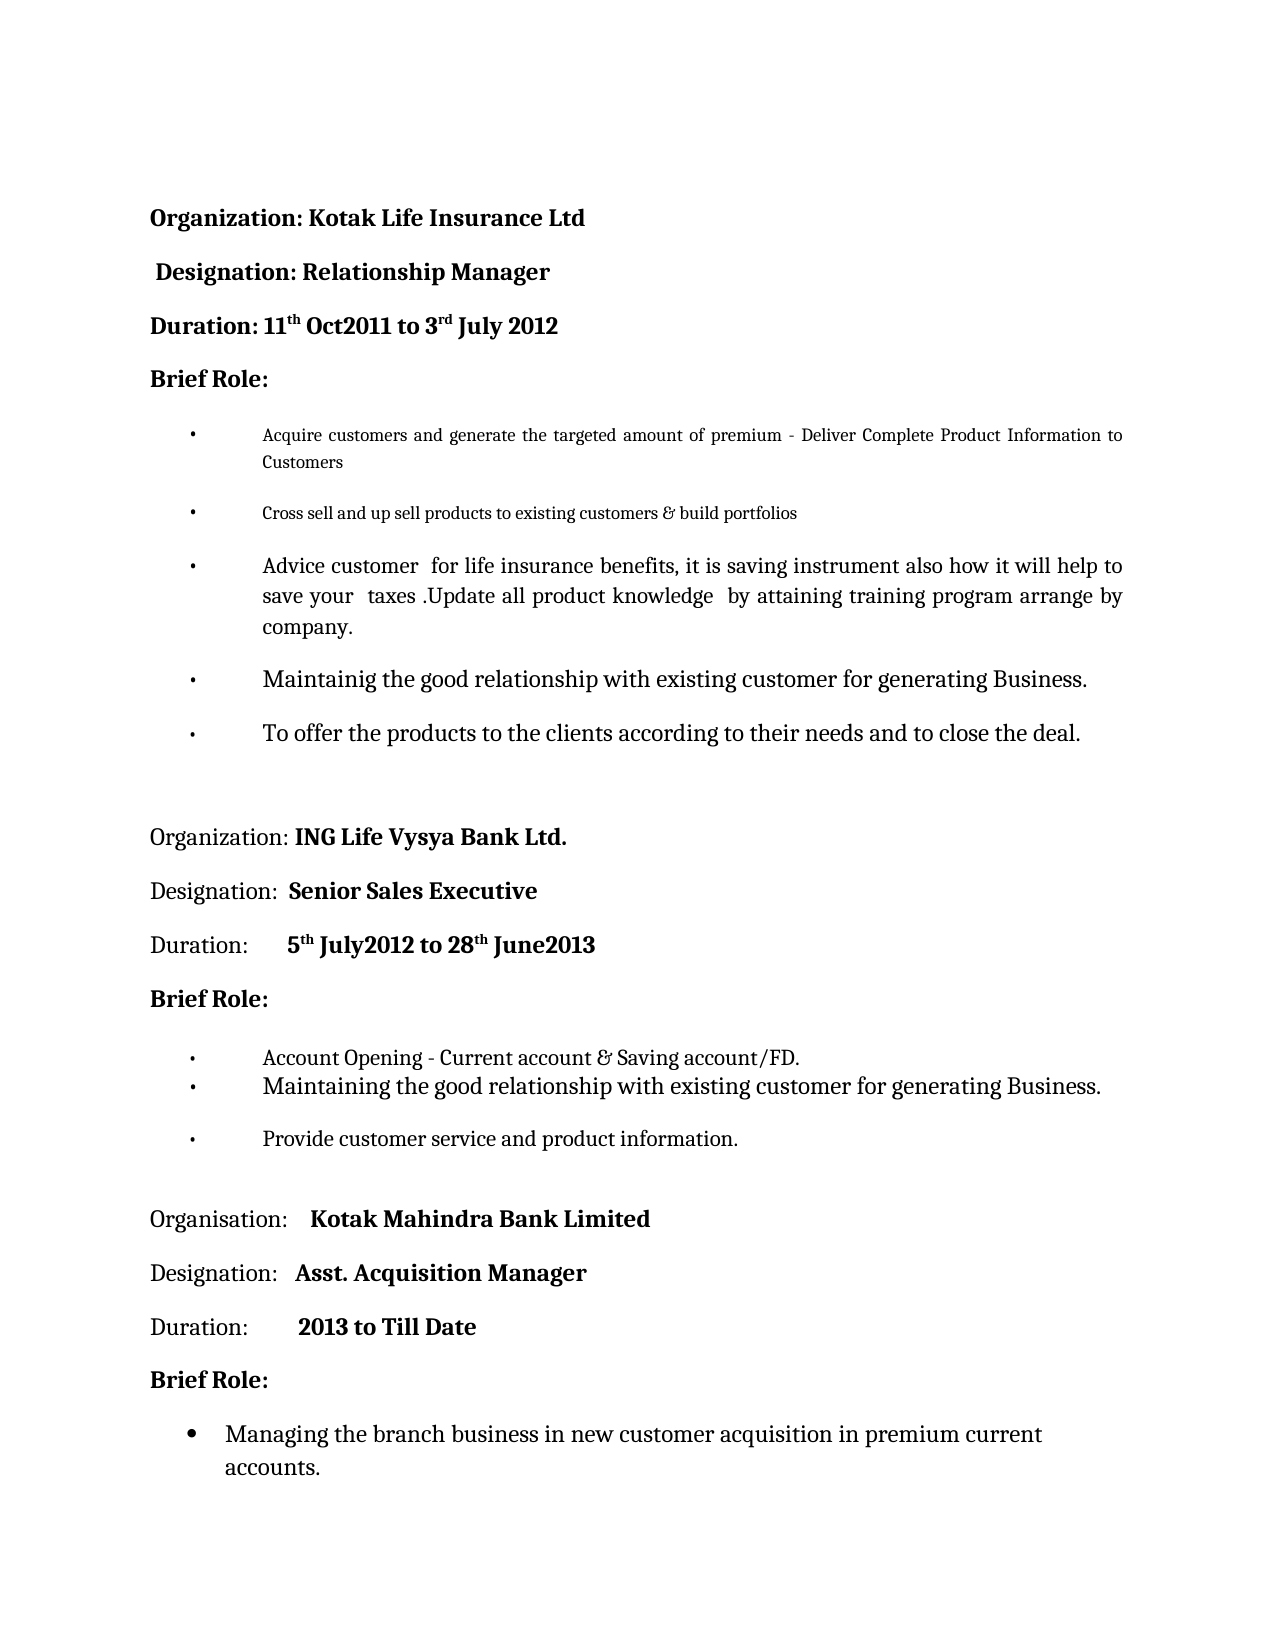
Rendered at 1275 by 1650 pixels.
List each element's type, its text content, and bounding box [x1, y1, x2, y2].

text Duration: 11th Oct2011 to 3rd July 2012 [150, 312, 1125, 340]
text Designation: Senior Sales Executive [150, 877, 1125, 906]
list Advice customer for life insurance benefits, it is saving instrument also how it will help to save your taxes .Update all product knowledge by attaining training program arrange by company. [187, 551, 1125, 640]
text Brief Role: [150, 1366, 1125, 1395]
list Managing the branch business in new customer acquisition in premium current accounts. [187, 1420, 1125, 1482]
list Maintainig the good relationship with existing customer for generating Business. [187, 664, 1125, 693]
text Organisation: Kotak Mahindra Bank Limited [150, 1205, 1125, 1234]
list Account Opening - Current account & Saving account/FD. [187, 1039, 1125, 1072]
list Acquire customers and generate the targeted amount of premium - Deliver Complete Product Information to Customers [187, 419, 1125, 473]
list Provide customer service and product information. [187, 1126, 1125, 1152]
list Cross sell and up sell products to existing customers & build portfolios [187, 497, 1125, 526]
text Brief Role: [150, 985, 1125, 1014]
text Organization: Kotak Life Insurance Ltd [150, 204, 1125, 233]
text Organization: ING Life Vysya Bank Ltd. [150, 823, 1125, 852]
list To offer the products to the clients according to their needs and to close the deal. [187, 718, 1125, 747]
text Duration: 5th July2012 to 28th June2013 [150, 931, 1125, 960]
text Designation: Asst. Acquisition Manager [150, 1259, 1125, 1287]
text Designation: Relationship Manager [150, 258, 1125, 286]
list Maintaining the good relationship with existing customer for generating Business. [187, 1072, 1125, 1101]
text Brief Role: [150, 365, 1125, 394]
text Duration: 2013 to Till Date [150, 1313, 1125, 1341]
